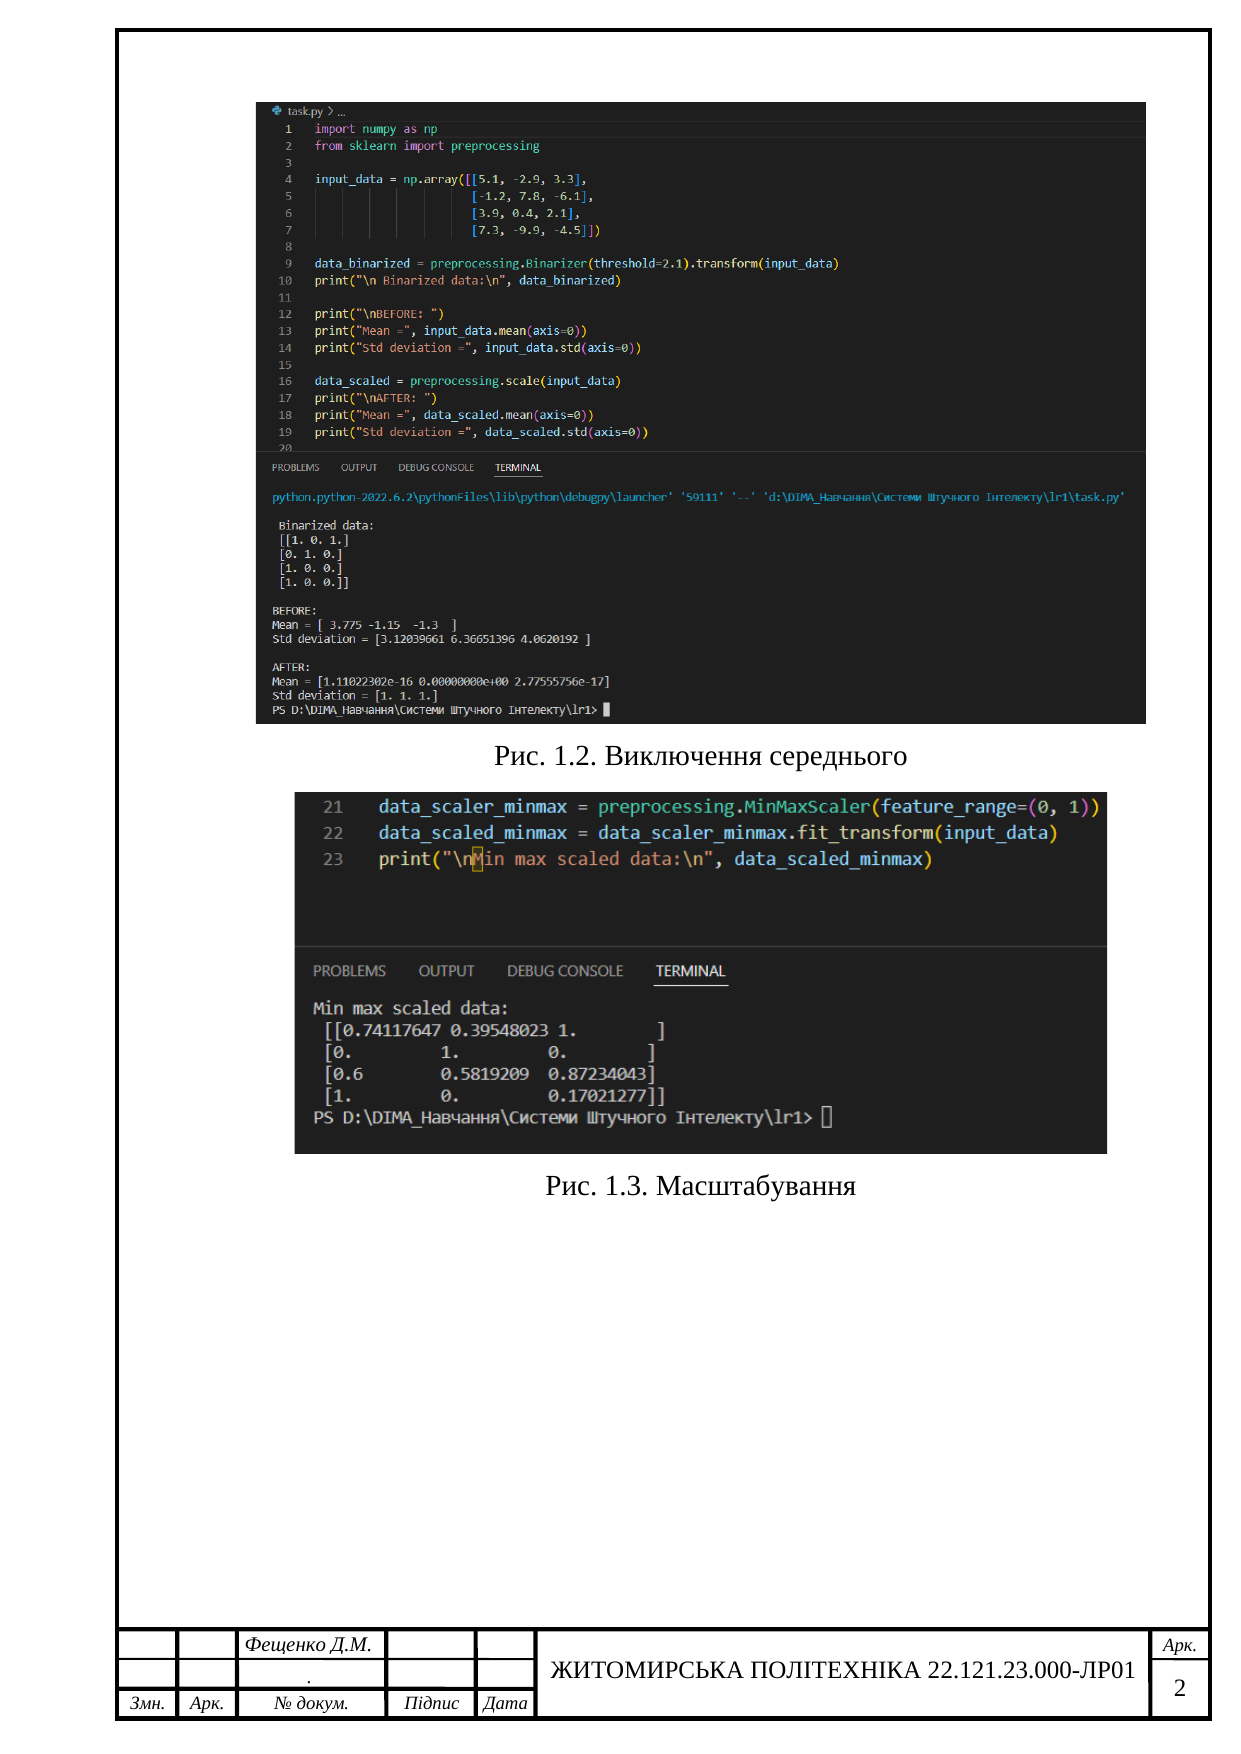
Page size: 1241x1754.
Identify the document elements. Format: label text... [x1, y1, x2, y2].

picture [255, 102, 1146, 724]
text Рис. 1.3. Масштабування [147, 1168, 1182, 1202]
picture [294, 792, 1108, 1154]
text Рис. 1.2. Виключення середнього [147, 738, 1182, 772]
